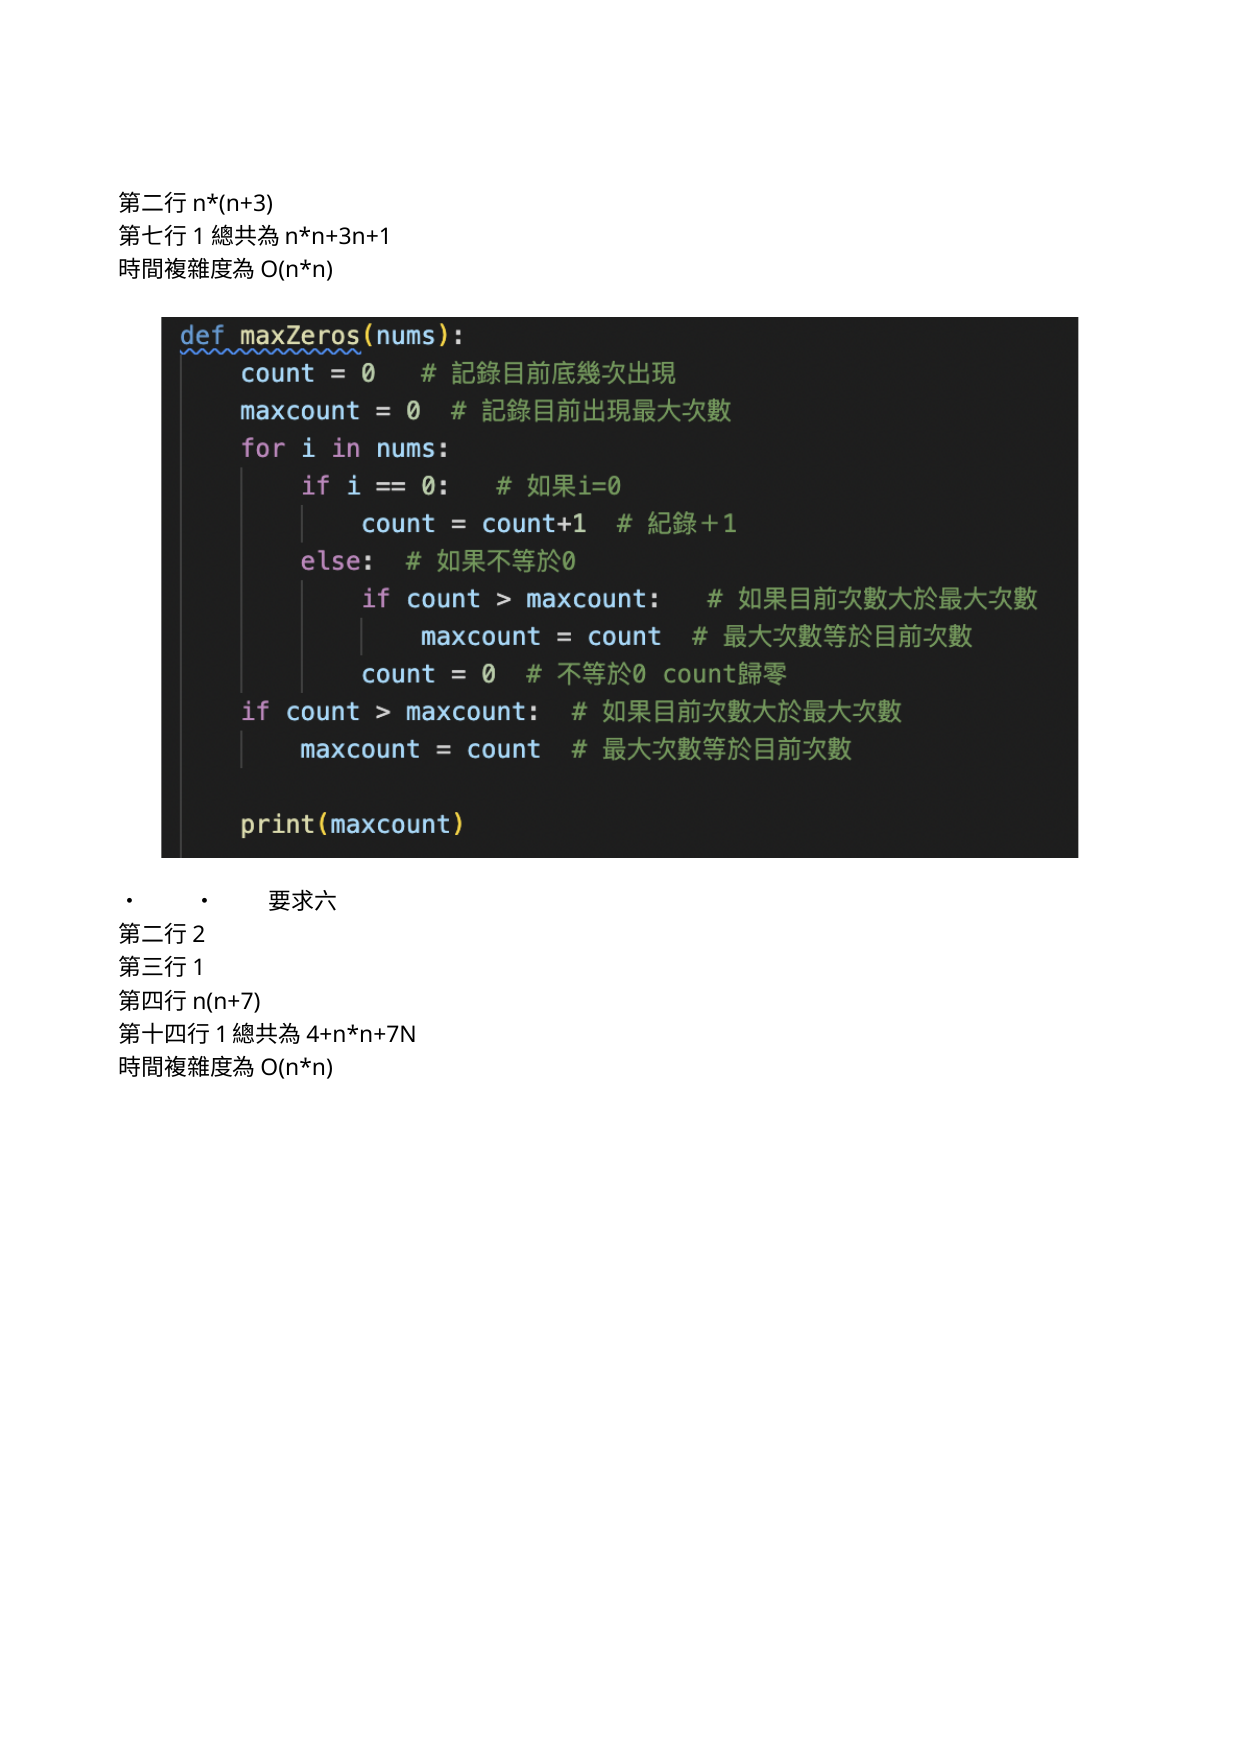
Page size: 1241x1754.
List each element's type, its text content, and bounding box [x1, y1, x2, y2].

text 第二行 2 [118, 916, 1122, 949]
text 時間複雜度為O(n*n) [118, 1049, 1122, 1083]
text 第十四行 1總共為4+n*n+7N [118, 1016, 1122, 1049]
text 時間複雜度為O(n*n) [118, 251, 1122, 284]
text 第四行 n(n+7) [118, 983, 1122, 1016]
text 第二行 n*(n+3) [118, 184, 1122, 218]
text 第七行 1 總共為n*n+3n+1 [118, 218, 1122, 251]
text 第三行 1 [118, 949, 1122, 983]
picture [159, 317, 1079, 858]
